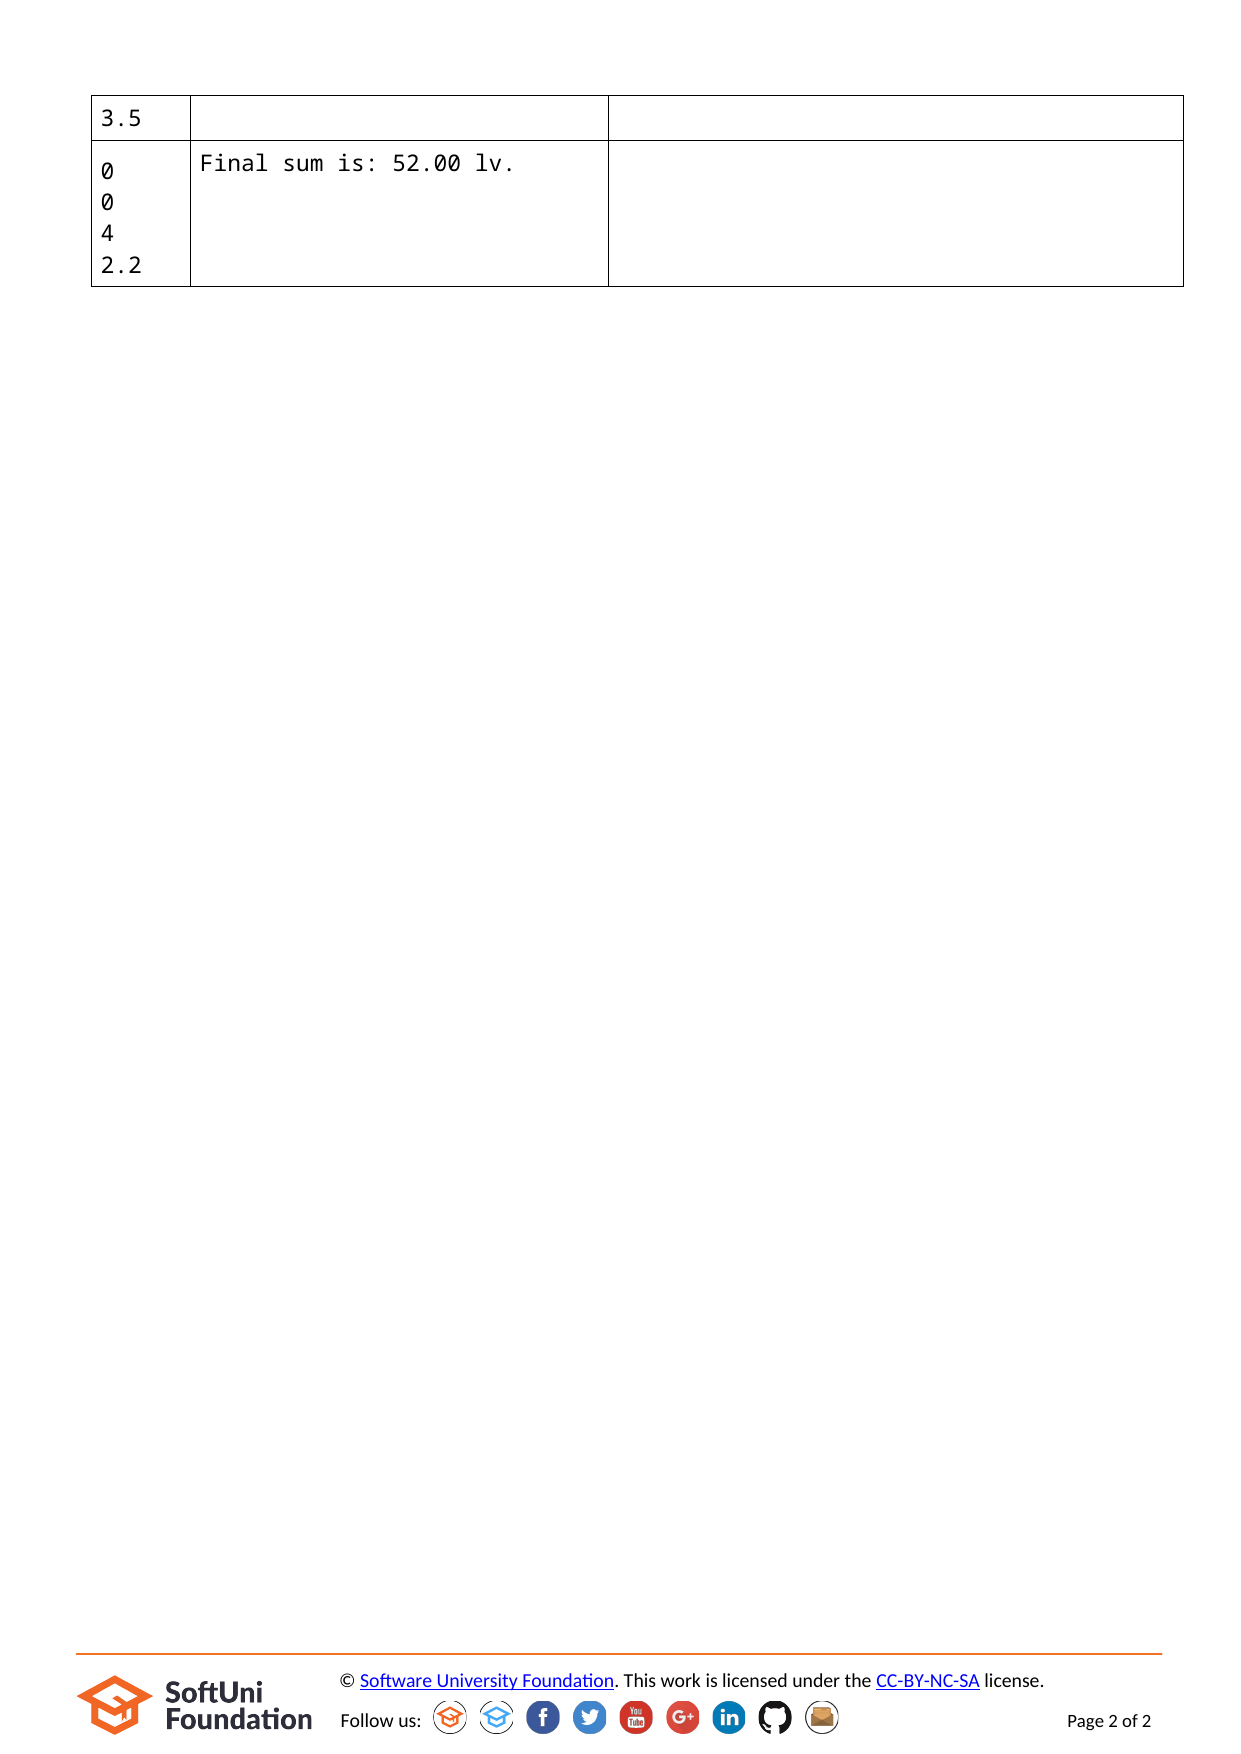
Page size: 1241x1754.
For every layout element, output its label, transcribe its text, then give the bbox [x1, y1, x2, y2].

picture [76, 1675, 312, 1735]
picture [805, 1701, 839, 1734]
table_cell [191, 96, 608, 139]
picture [619, 1701, 653, 1734]
picture [736, 1701, 746, 1711]
table_cell 0 0 4 2.2 [92, 141, 190, 286]
picture [712, 1724, 722, 1734]
picture [480, 1701, 513, 1734]
picture [727, 1715, 738, 1725]
picture [712, 1701, 722, 1711]
picture [758, 1701, 792, 1734]
table_cell [609, 96, 1183, 139]
picture [526, 1701, 560, 1734]
table_cell [609, 141, 1183, 286]
table_cell 0.5 2.7 6 3.5 [92, 96, 190, 139]
table_cell Final sum is: 52.00 lv. [191, 141, 608, 286]
picture [666, 1701, 700, 1734]
picture [736, 1724, 746, 1734]
picture [573, 1701, 607, 1734]
picture [433, 1701, 467, 1734]
